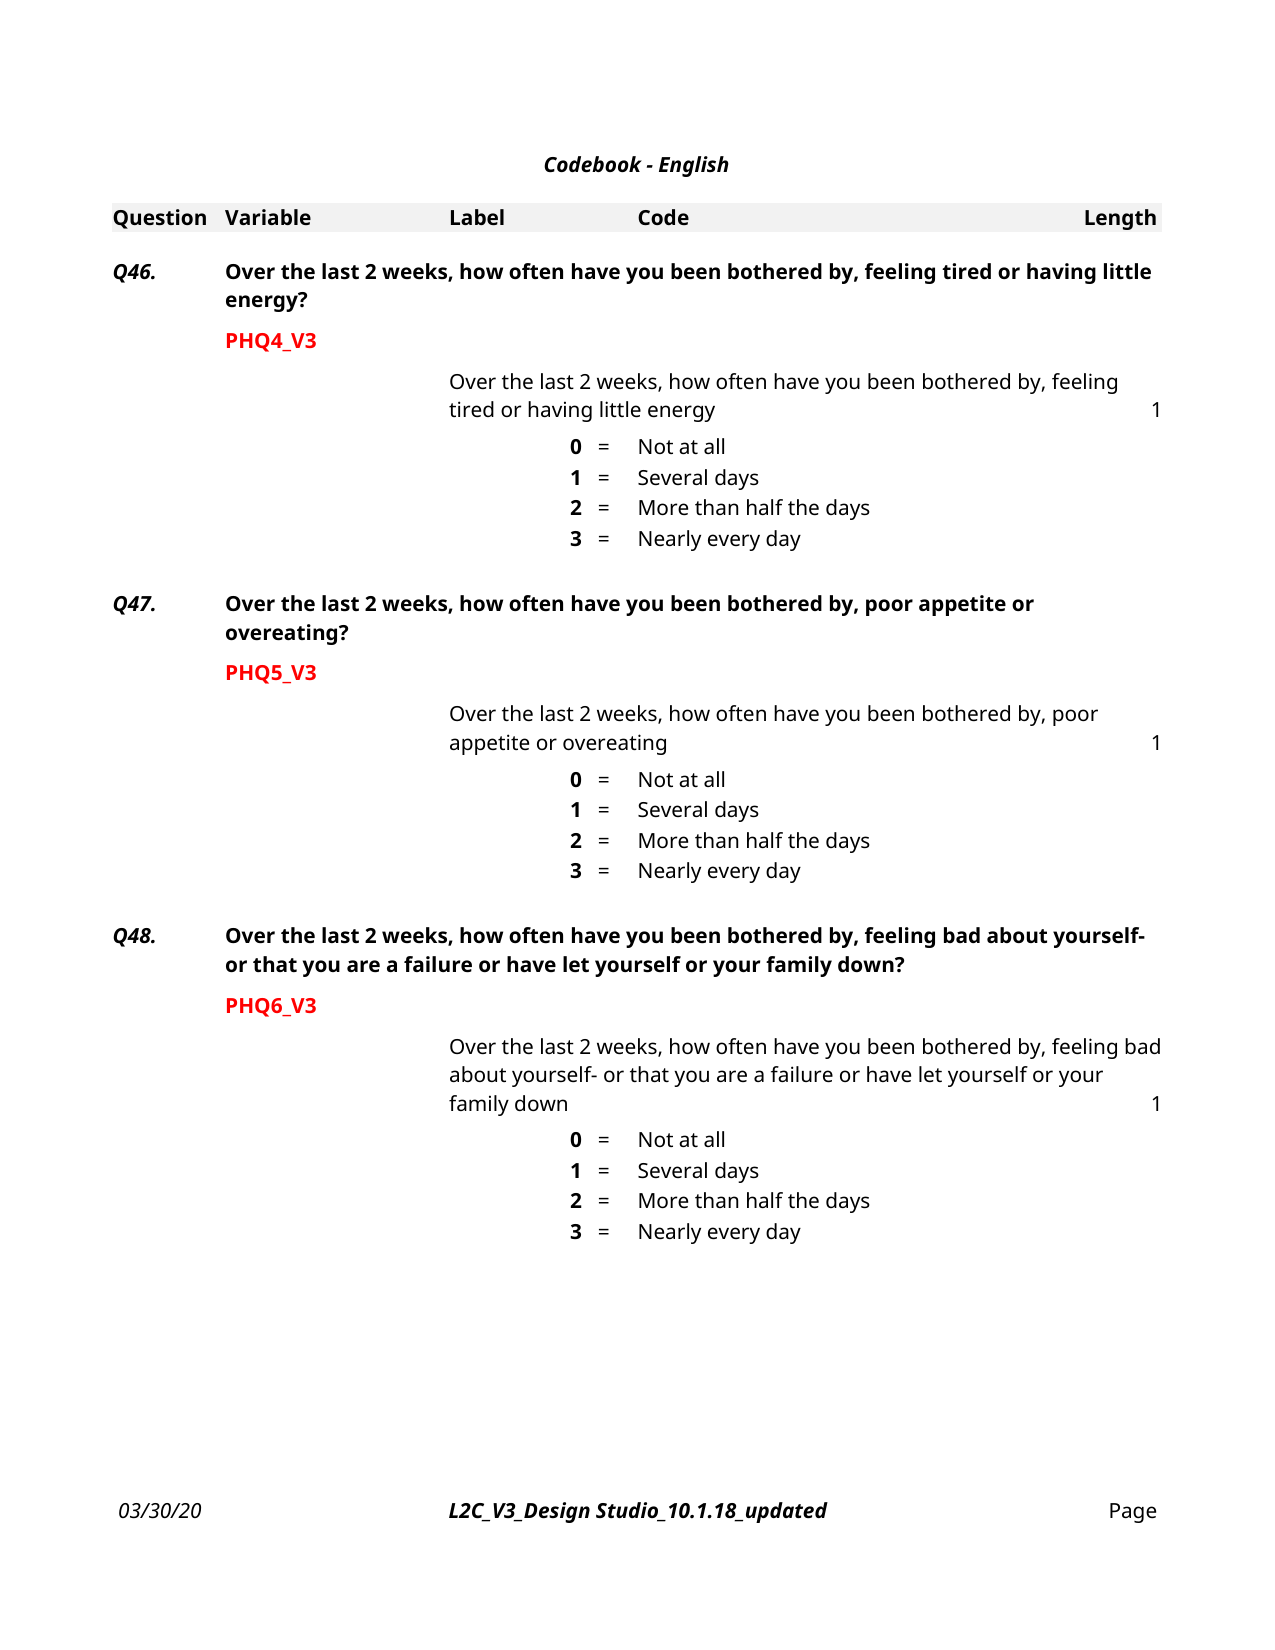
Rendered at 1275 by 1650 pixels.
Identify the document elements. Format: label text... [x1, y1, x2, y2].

text 0 = Not at all [112, 765, 1162, 793]
text Q47. Over the last 2 weeks, how often have you been bothered by, poor appetite or overeating? [112, 589, 1162, 646]
text PHQ4_V3 [225, 326, 1162, 355]
text 2 = More than half the days [112, 826, 1162, 854]
text 2 = More than half the days [112, 493, 1162, 522]
text 2 = More than half the days [112, 1186, 1162, 1215]
text Over the last 2 weeks, how often have you been bothered by, feeling bad about yourself- or that you are a failure or have let yourself or your family down 1 [225, 1032, 1162, 1117]
text PHQ6_V3 [225, 991, 1162, 1019]
text 1 = Several days [112, 463, 1162, 491]
text 3 = Nearly every day [112, 1217, 1162, 1245]
text PHQ5_V3 [225, 658, 1162, 687]
text Over the last 2 weeks, how often have you been bothered by, poor appetite or overeating 1 [225, 699, 1162, 756]
text 1 = Several days [112, 1156, 1162, 1184]
text 3 = Nearly every day [112, 856, 1162, 885]
text Q48. Over the last 2 weeks, how often have you been bothered by, feeling bad about yourself- or that you are a failure or have let yourself or your family down? [112, 921, 1162, 978]
text Q46. Over the last 2 weeks, how often have you been bothered by, feeling tired or having little energy? [112, 257, 1162, 314]
text 3 = Nearly every day [112, 524, 1162, 552]
text 0 = Not at all [112, 1125, 1162, 1154]
text 0 = Not at all [112, 432, 1162, 461]
text 1 = Several days [112, 795, 1162, 824]
text Over the last 2 weeks, how often have you been bothered by, feeling tired or having little energy 1 [225, 367, 1162, 424]
